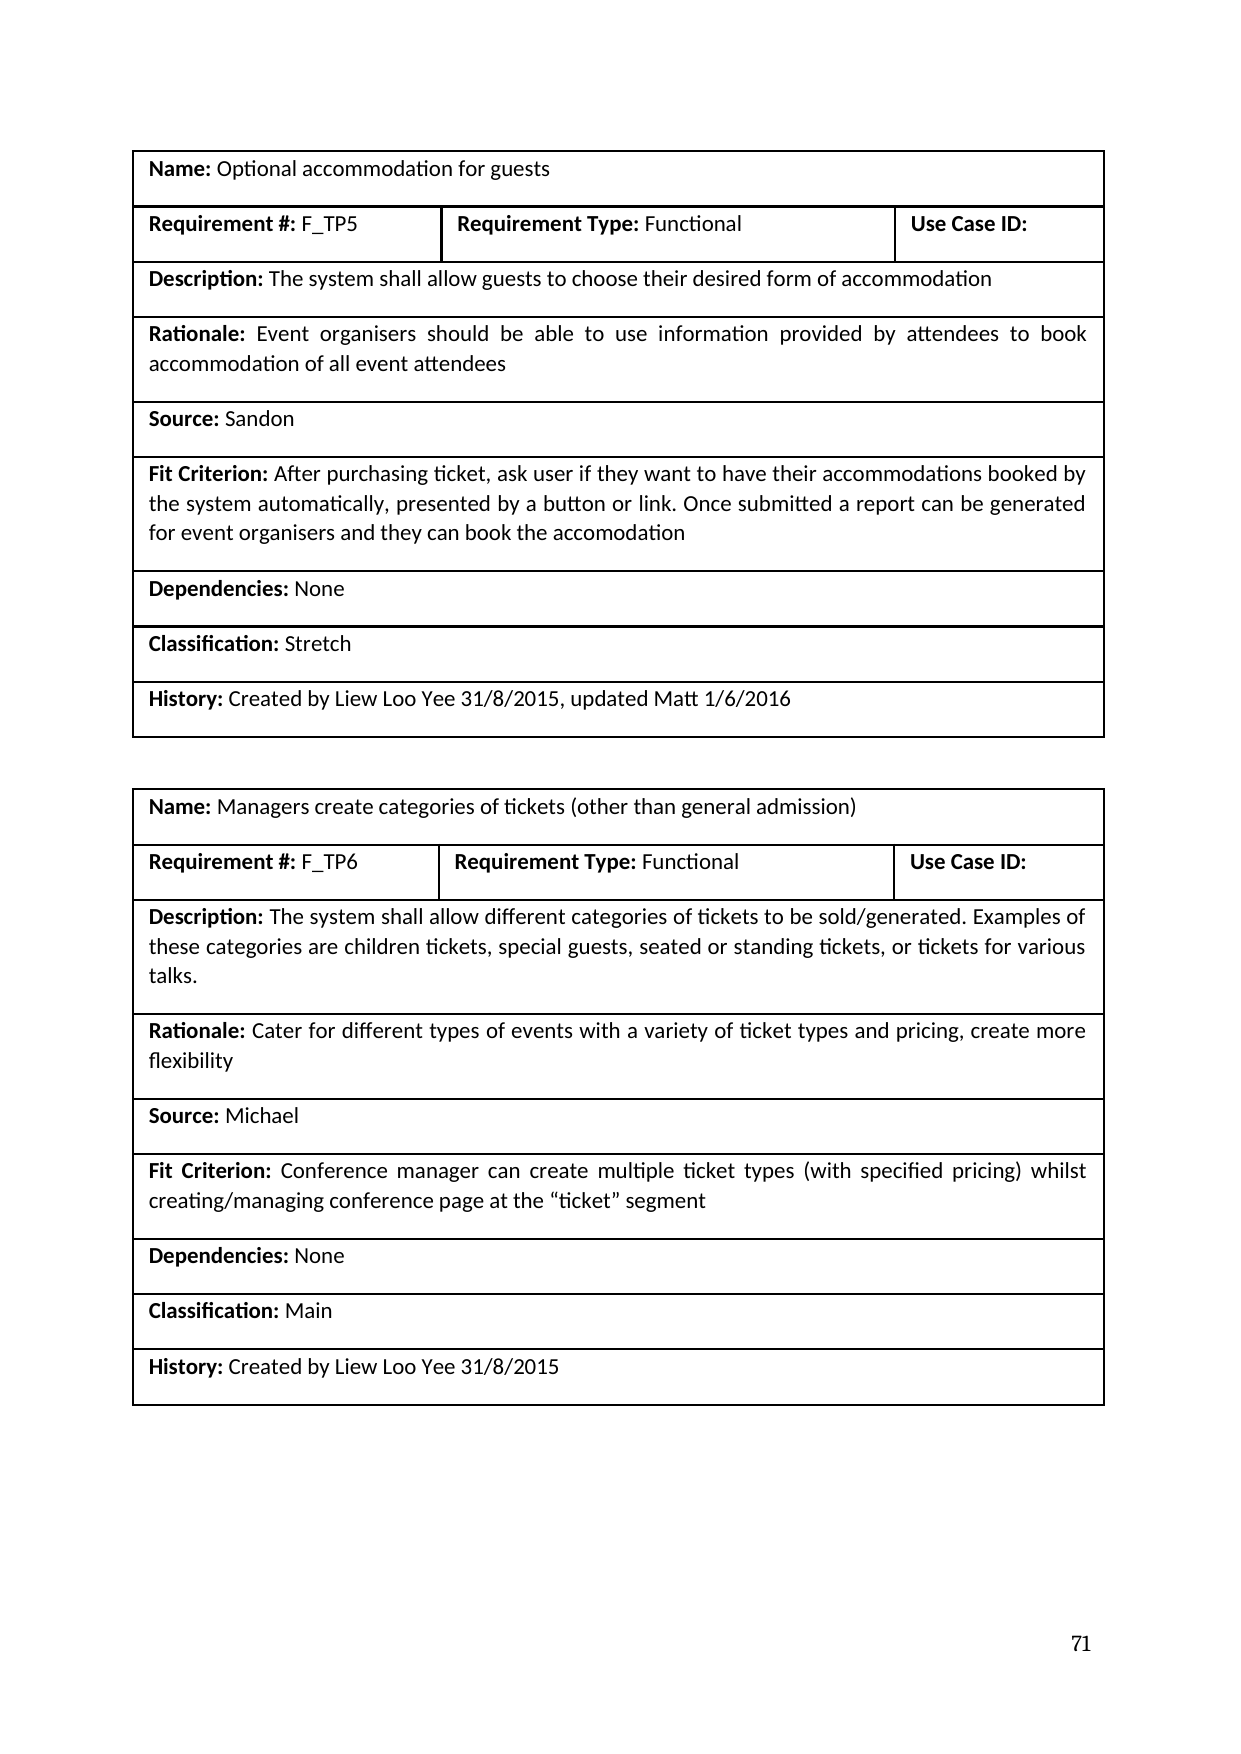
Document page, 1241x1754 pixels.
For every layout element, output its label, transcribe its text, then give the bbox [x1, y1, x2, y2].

table_cell Use Case ID: [895, 846, 1103, 899]
table_cell Requirement Type: Functional [443, 208, 894, 261]
table_cell Classification: Main [134, 1295, 1103, 1348]
table_cell Requirement #: F_TP6 [134, 846, 438, 899]
table_cell Requirement #: F_TP5 [134, 208, 440, 261]
table_cell Fit Criterion: Conference manager can create multiple ticket types (with specified pricing) whilst creating/managing conference page at the “ticket” segment [134, 1155, 1103, 1238]
table_cell Description: The system shall allow guests to choose their desired form of accommodation [134, 263, 1103, 316]
table_header Name: Managers create categories of tickets (other than general admission) [134, 790, 1103, 843]
table_cell Source: Michael [134, 1100, 1103, 1153]
table_cell Classification: Stretch [134, 628, 1103, 681]
table_cell Use Case ID: [896, 208, 1103, 261]
table_cell Rationale: Cater for different types of events with a variety of ticket types and pricing, create more flexibility [134, 1015, 1103, 1098]
table_cell Description: The system shall allow different categories of tickets to be sold/generated. Examples of these categories are children tickets, special guests, seated or standing tickets, or tickets for various talks. [134, 901, 1103, 1013]
table_cell Dependencies: None [134, 1240, 1103, 1293]
table_header Name: Optional accommodation for guests [134, 152, 1103, 205]
table_cell Source: Sandon [134, 403, 1103, 456]
table_cell Rationale: Event organisers should be able to use information provided by attendees to book accommodation of all event attendees [134, 318, 1103, 401]
table_cell History: Created by Liew Loo Yee 31/8/2015, updated Matt 1/6/2016 [134, 683, 1103, 736]
table_cell Dependencies: None [134, 572, 1103, 625]
table_cell Fit Criterion: After purchasing ticket, ask user if they want to have their accommodations booked by the system automatically, presented by a button or link. Once submitted a report can be generated for event organisers and they can book the accomodation [134, 458, 1103, 570]
table_cell Requirement Type: Functional [440, 846, 893, 899]
table_cell History: Created by Liew Loo Yee 31/8/2015 [134, 1350, 1103, 1403]
